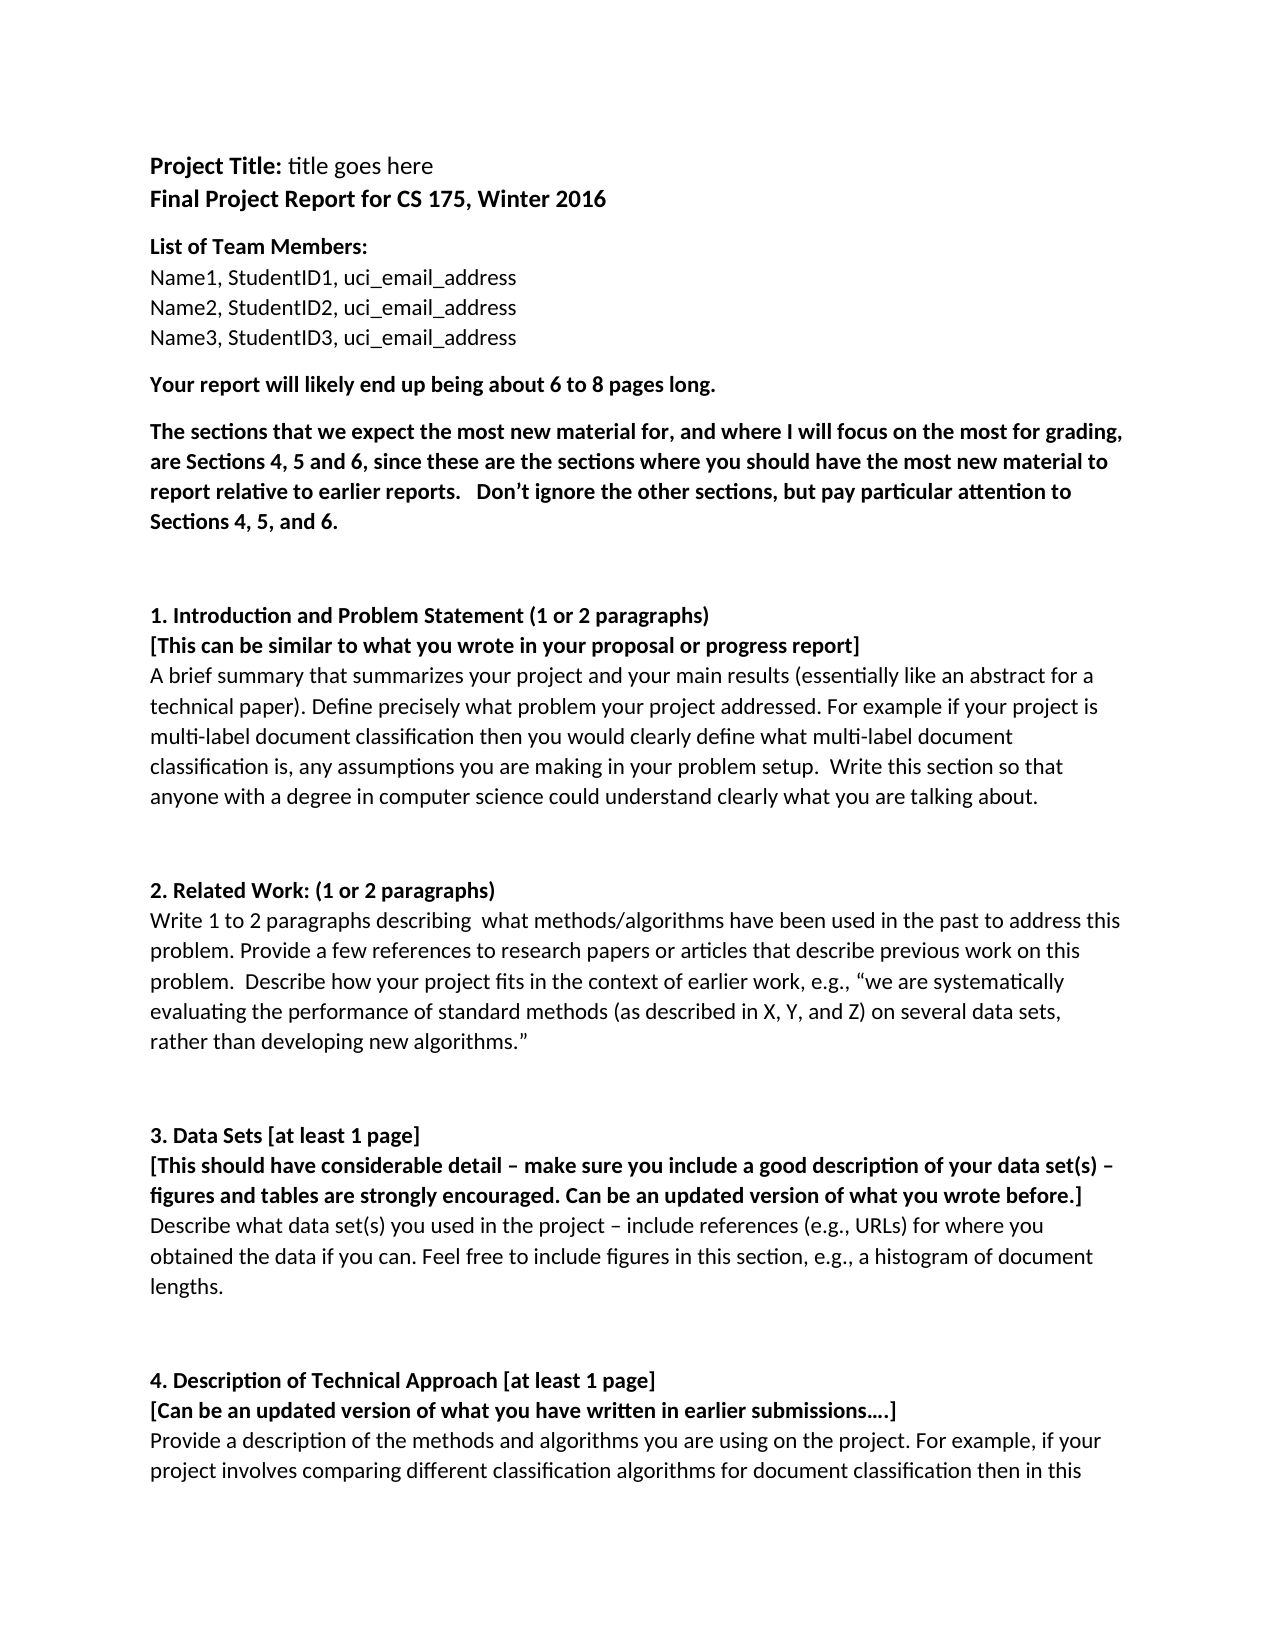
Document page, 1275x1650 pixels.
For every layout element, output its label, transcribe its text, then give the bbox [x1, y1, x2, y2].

text 1. Introduction and Problem Statement (1 or 2 paragraphs) [This can be similar to what you wrote in your proposal or progress report] A brief summary that summarizes your project and your main results (essentially like an abstract for a technical paper). Define precisely what problem your project addressed. For example if your project is multi-label document classification then you would clearly define what multi-label document classification is, any assumptions you are making in your problem setup. Write this section so that anyone with a degree in computer science could understand clearly what you are talking about. [150, 601, 1125, 811]
text Your report will likely end up being about 6 to 8 pages long. [150, 370, 1125, 398]
text The sections that we expect the most new material for, and where I will focus on the most for grading, are Sections 4, 5 and 6, since these are the sections where you should have the most new material to report relative to earlier reports. Don’t ignore the other sections, but pay particular attention to Sections 4, 5, and 6. [150, 417, 1125, 536]
text 3. Data Sets [at least 1 page] [This should have considerable detail – make sure you include a good description of your data set(s) – figures and tables are strongly encouraged. Can be an updated version of what you wrote before.] Describe what data set(s) you used in the project – include references (e.g., URLs) for where you obtained the data if you can. Feel free to include figures in this section, e.g., a histogram of document lengths. [150, 1121, 1125, 1300]
text List of Team Members: Name1, StudentID1, uci_email_address Name2, StudentID2, uci_email_address Name3, StudentID3, uci_email_address [150, 232, 1125, 351]
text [150, 1366, 1125, 1484]
text 2. Related Work: (1 or 2 paragraphs) Write 1 to 2 paragraphs describing what methods/algorithms have been used in the past to address this problem. Provide a few references to research papers or articles that describe previous work on this problem. Describe how your project fits in the context of earlier work, e.g., “we are systematically evaluating the performance of standard methods (as described in X, Y, and Z) on several data sets, rather than developing new algorithms.” [150, 876, 1125, 1055]
text Project Title: title goes here Final Project Report for CS 175, Winter 2016 [150, 150, 1125, 213]
